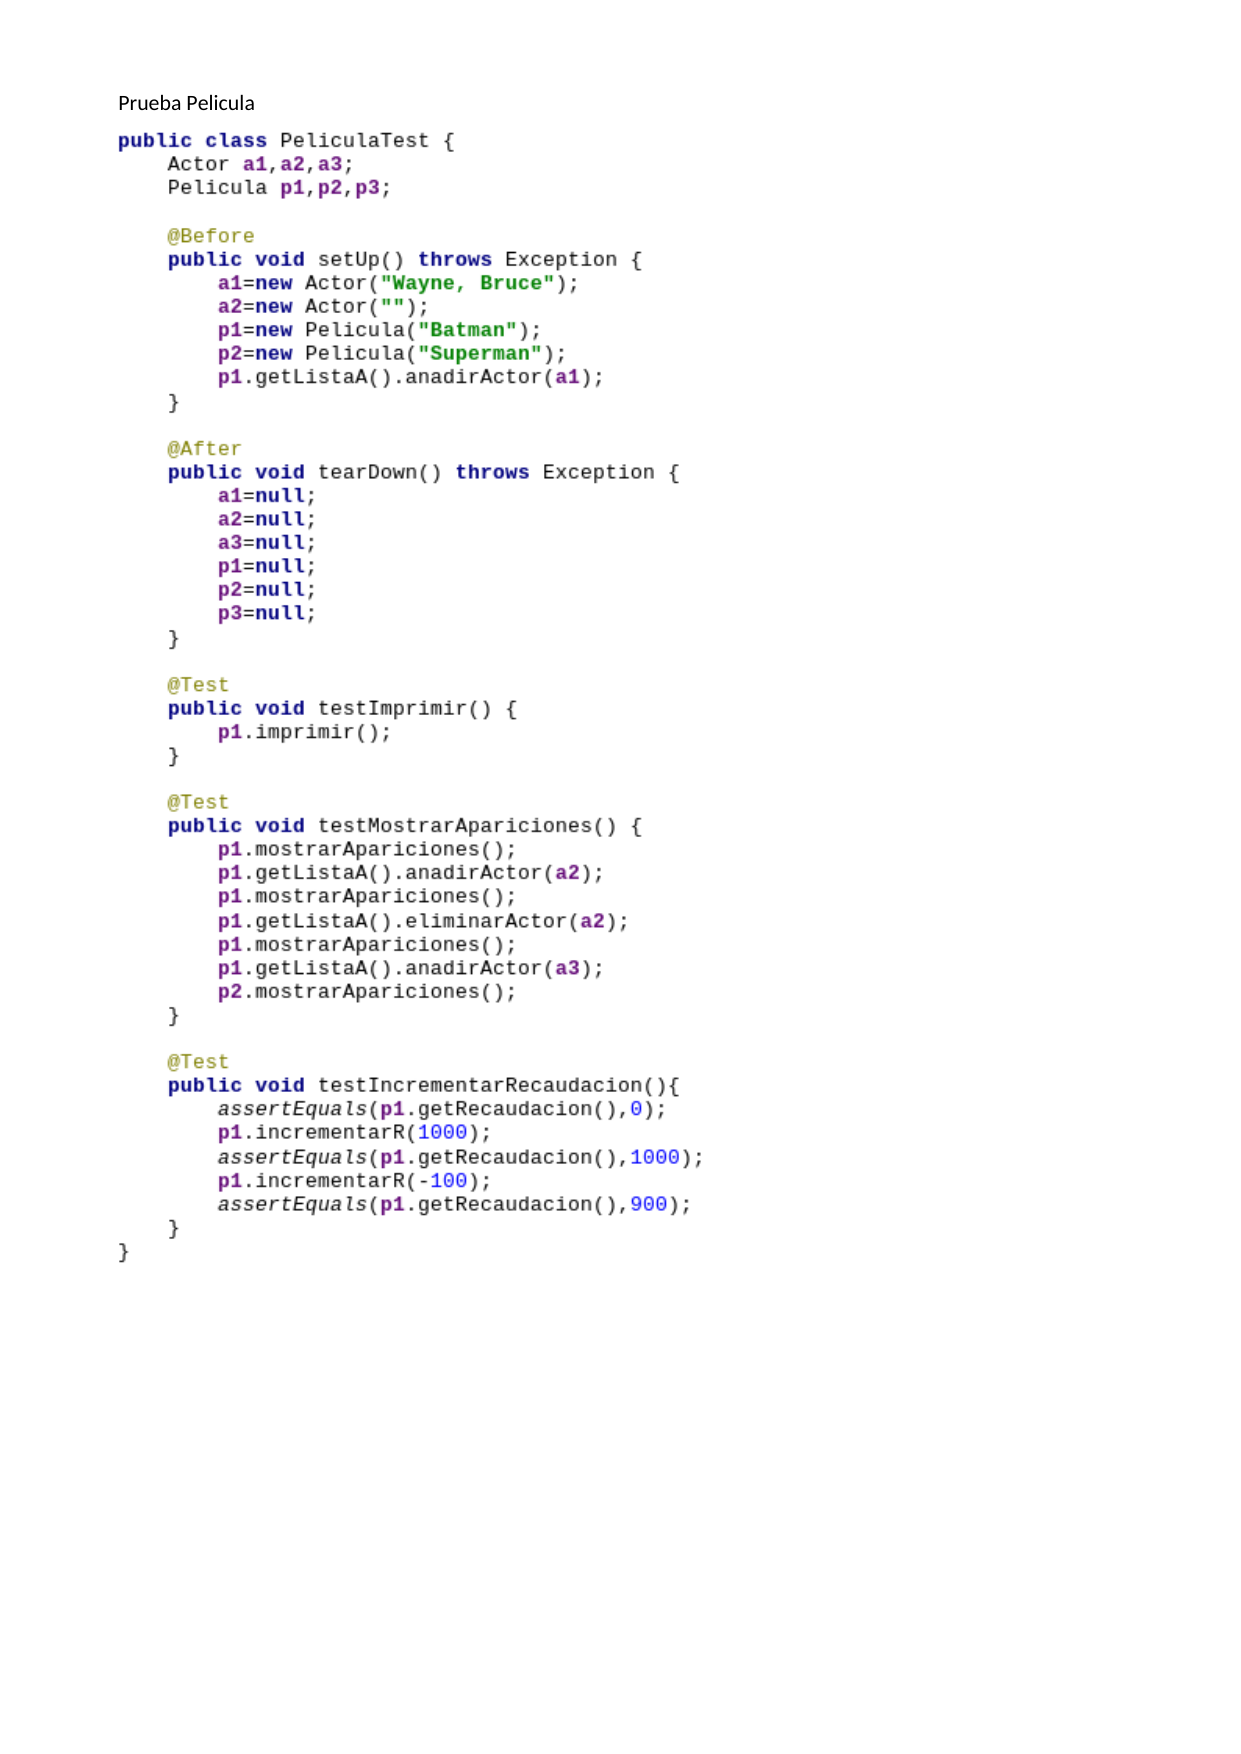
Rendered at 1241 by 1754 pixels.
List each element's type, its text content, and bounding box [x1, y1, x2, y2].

text Prueba Pelicula [118, 89, 1122, 115]
